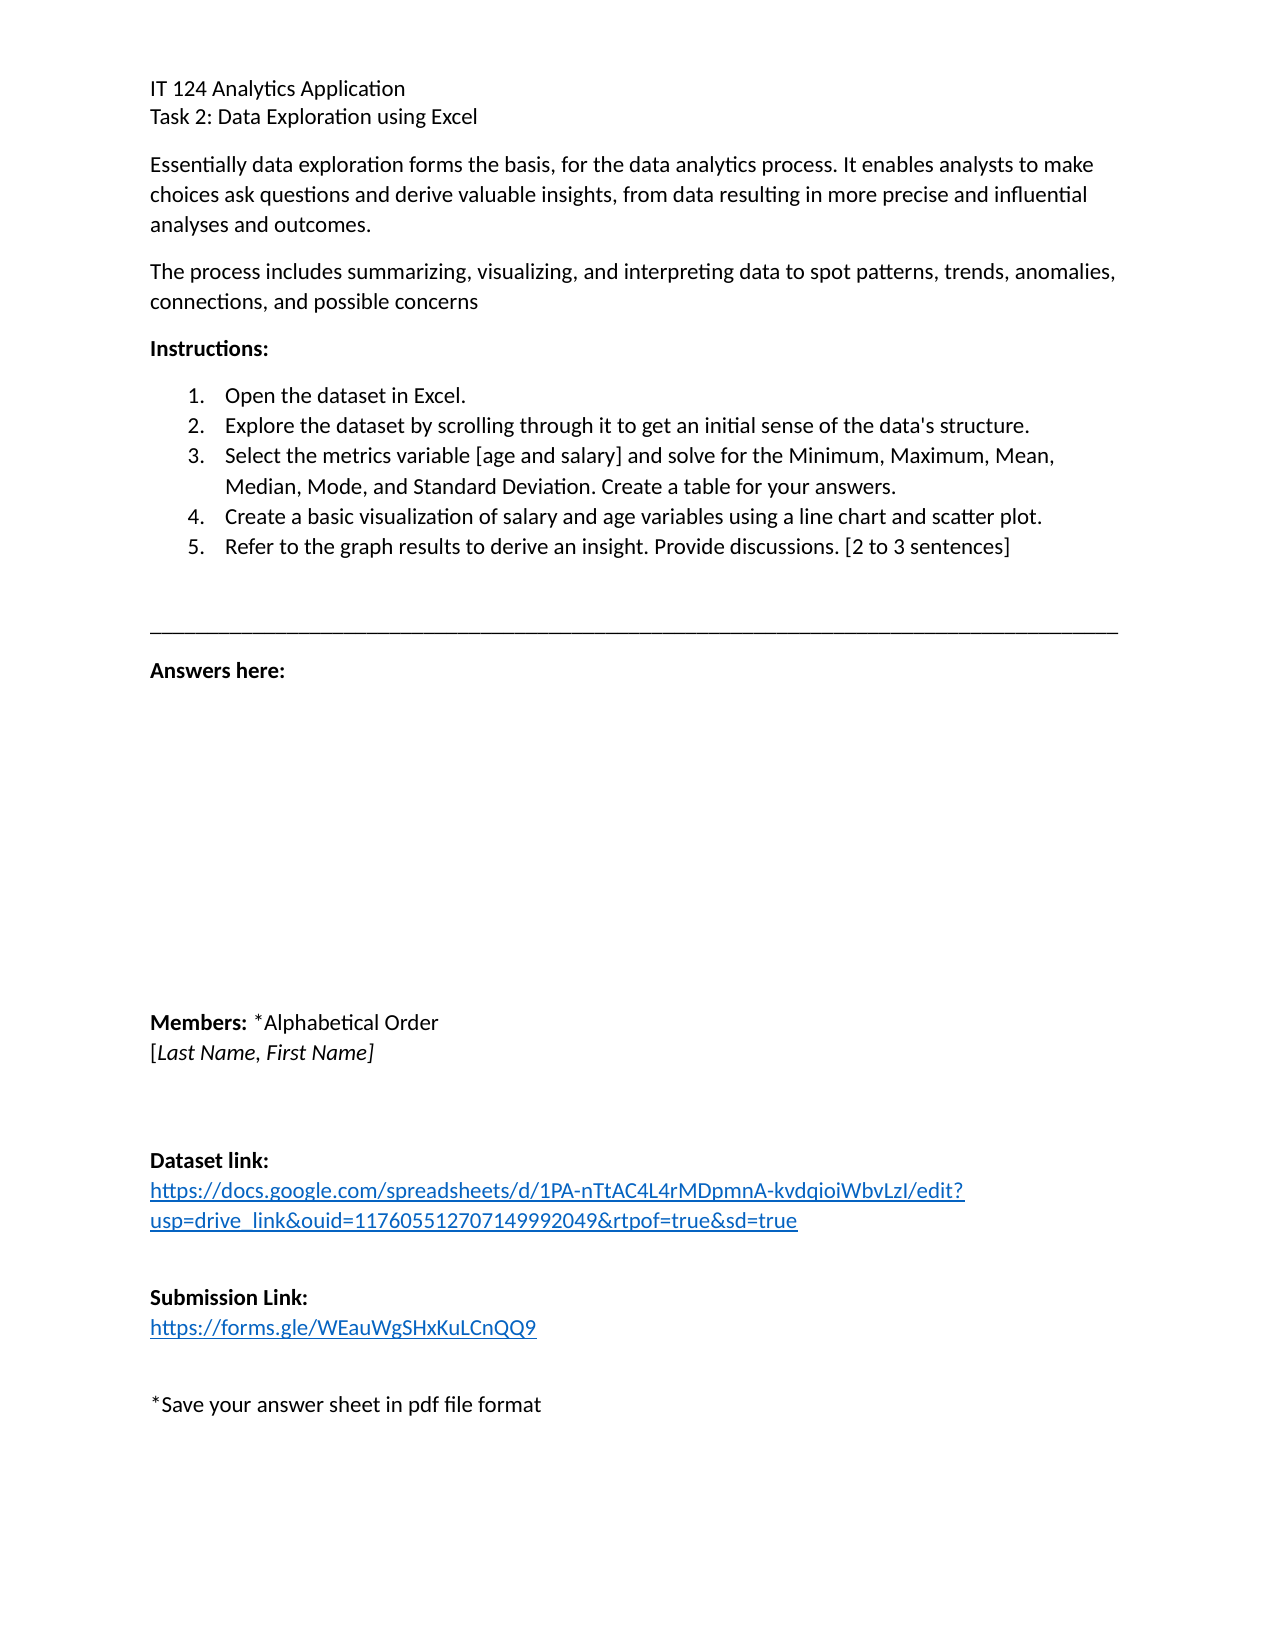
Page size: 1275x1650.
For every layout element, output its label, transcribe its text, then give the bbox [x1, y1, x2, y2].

text Members: *Alphabetical Order [Last Name, First Name] [150, 948, 1125, 1097]
list Refer to the graph results to derive an insight. Provide discussions. [2 to 3 sentences] [187, 532, 1125, 560]
text Instructions: [150, 334, 1125, 362]
text Essentially data exploration forms the basis, for the data analytics process. It enables analysts to make choices ask questions and derive valuable insights, from data resulting in more precise and influential analyses and outcomes. [150, 150, 1125, 238]
list Create a basic visualization of salary and age variables using a line chart and scatter plot. [187, 502, 1125, 530]
text Dataset link: https://docs.google.com/spreadsheets/d/1PA-nTtAC4L4rMDpmnA-kvdqioiWbvLzI/edit?usp=drive_link&ouid=117605512707149992049&rtpof=true&sd=true [150, 1116, 1125, 1234]
text _____________________________________________________________________________________ [150, 579, 1125, 637]
text The process includes summarizing, visualizing, and interpreting data to spot patterns, trends, anomalies, connections, and possible concerns [150, 257, 1125, 316]
list Select the metrics variable [age and salary] and solve for the Minimum, Maximum, Mean, Median, Mode, and Standard Deviation. Create a table for your answers. [187, 442, 1125, 500]
text *Save your answer sheet in pdf file format [150, 1360, 1125, 1419]
list Open the dataset in Excel. [187, 381, 1125, 409]
text Submission Link: https://forms.gle/WEauWgSHxKuLCnQQ9 [150, 1253, 1125, 1342]
text Answers here: [150, 656, 1125, 684]
list Explore the dataset by scrolling through it to get an initial sense of the data's structure. [187, 411, 1125, 439]
